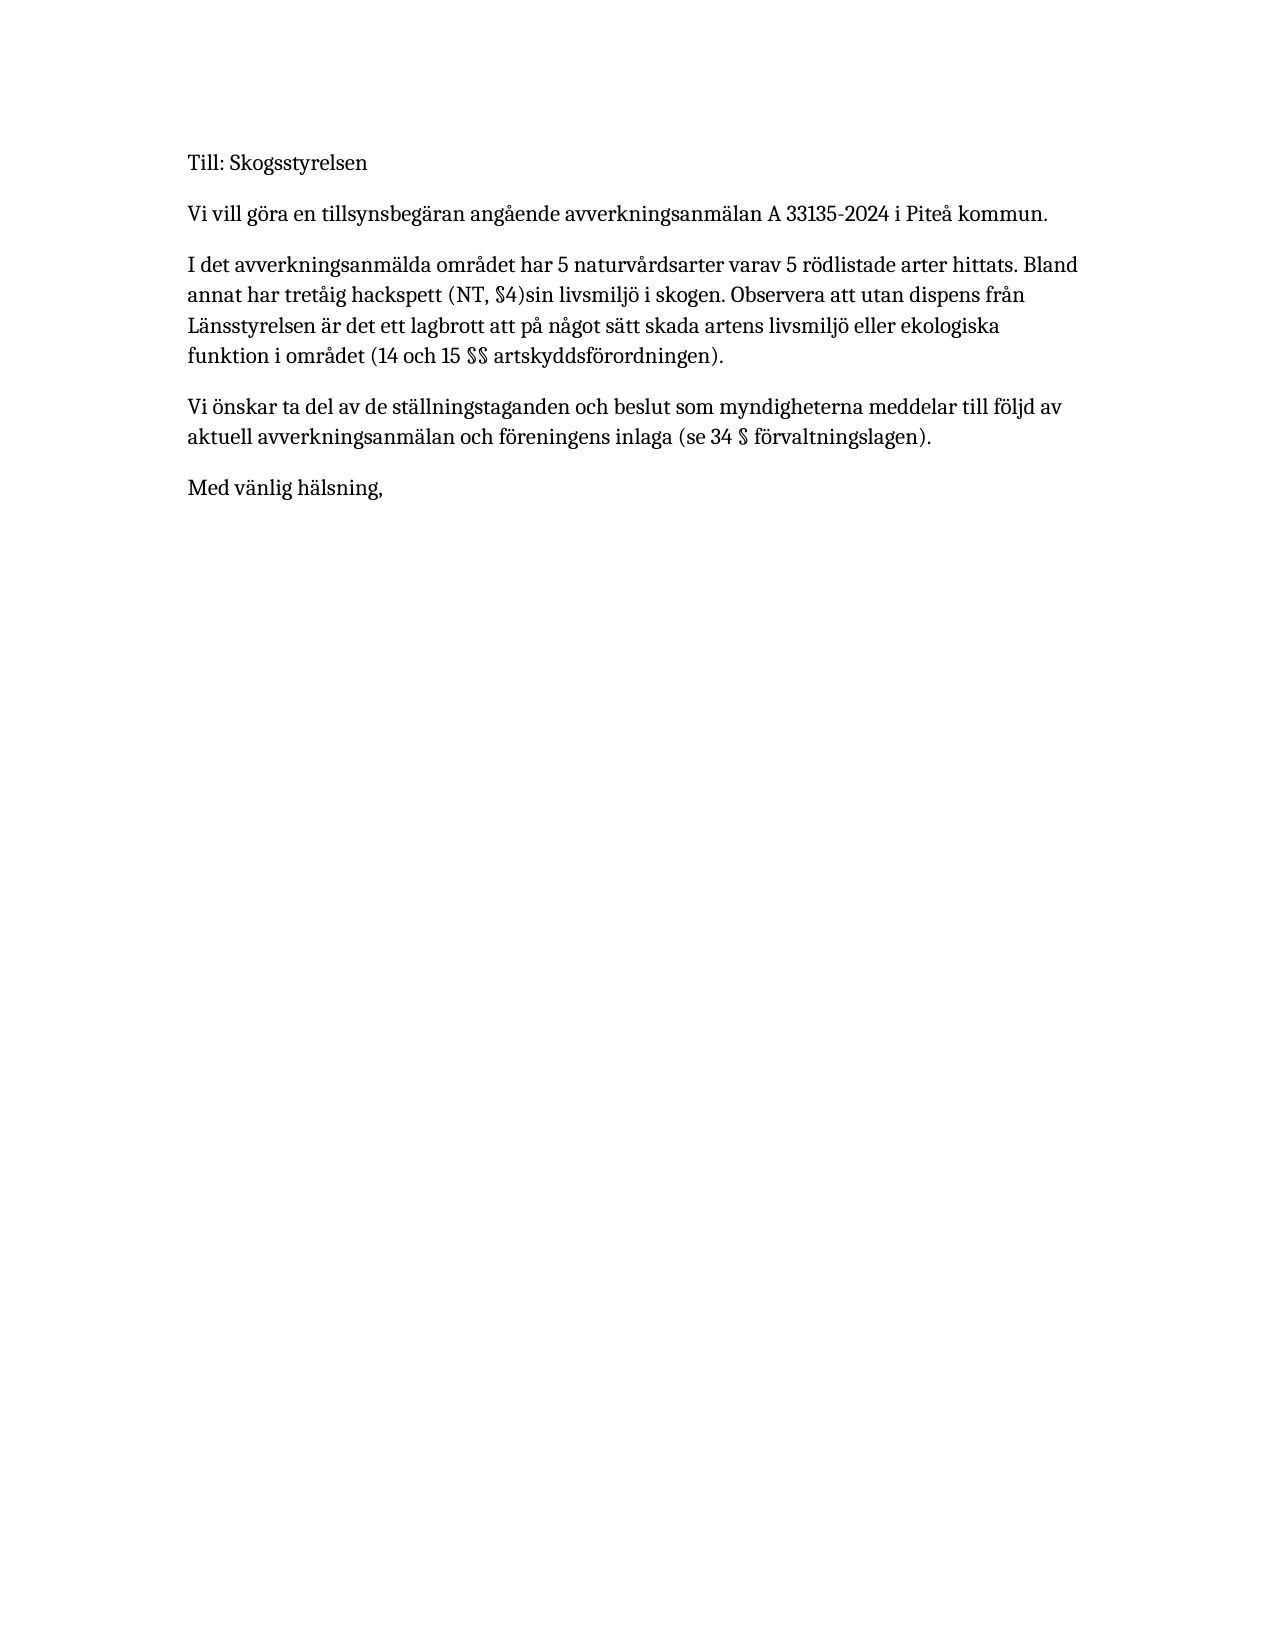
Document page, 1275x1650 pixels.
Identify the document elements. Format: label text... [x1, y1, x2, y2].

text Till: Skogsstyrelsen [187, 150, 1087, 176]
text Vi vill göra en tillsynsbegäran angående avverkningsanmälan A 33135-2024 i Piteå kommun. [187, 201, 1087, 227]
text Vi önskar ta del av de ställningstaganden och beslut som myndigheterna meddelar till följd av aktuell avverkningsanmälan och föreningens inlaga (se 34 § förvaltningslagen). [187, 394, 1087, 450]
text I det avverkningsanmälda området har 5 naturvårdsarter varav 5 rödlistade arter hittats. Bland annat har tretåig hackspett (NT, §4)sin livsmiljö i skogen. Observera att utan dispens från Länsstyrelsen är det ett lagbrott att på något sätt skada artens livsmiljö eller ekologiska funktion i området (14 och 15 §§ artskyddsförordningen). [187, 252, 1087, 369]
text Med vänlig hälsning, [187, 475, 1087, 532]
